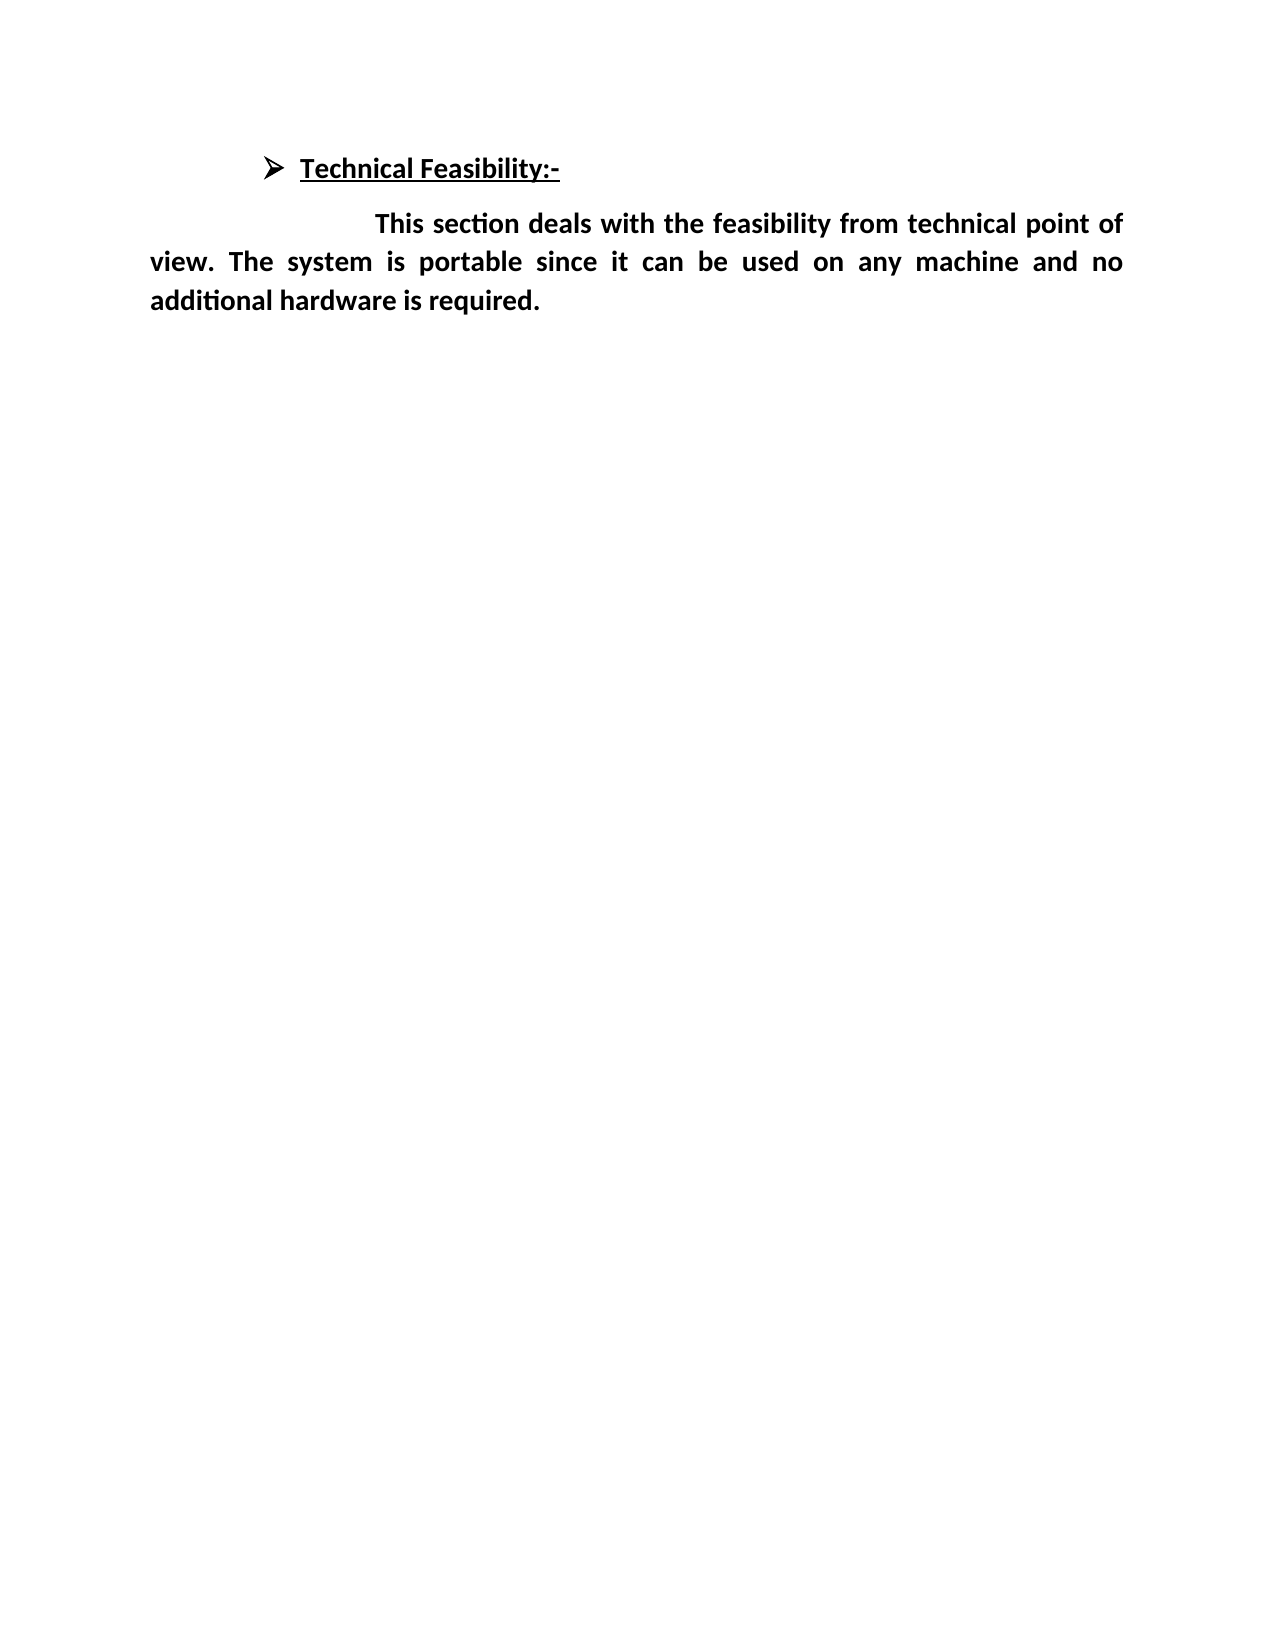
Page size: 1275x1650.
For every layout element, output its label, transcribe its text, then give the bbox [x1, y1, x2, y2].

text This section deals with the feasibility from technical point of view. The system is portable since it can be used on any machine and no additional hardware is required. [150, 205, 1125, 318]
list Technical Feasibility:- [262, 150, 1125, 186]
